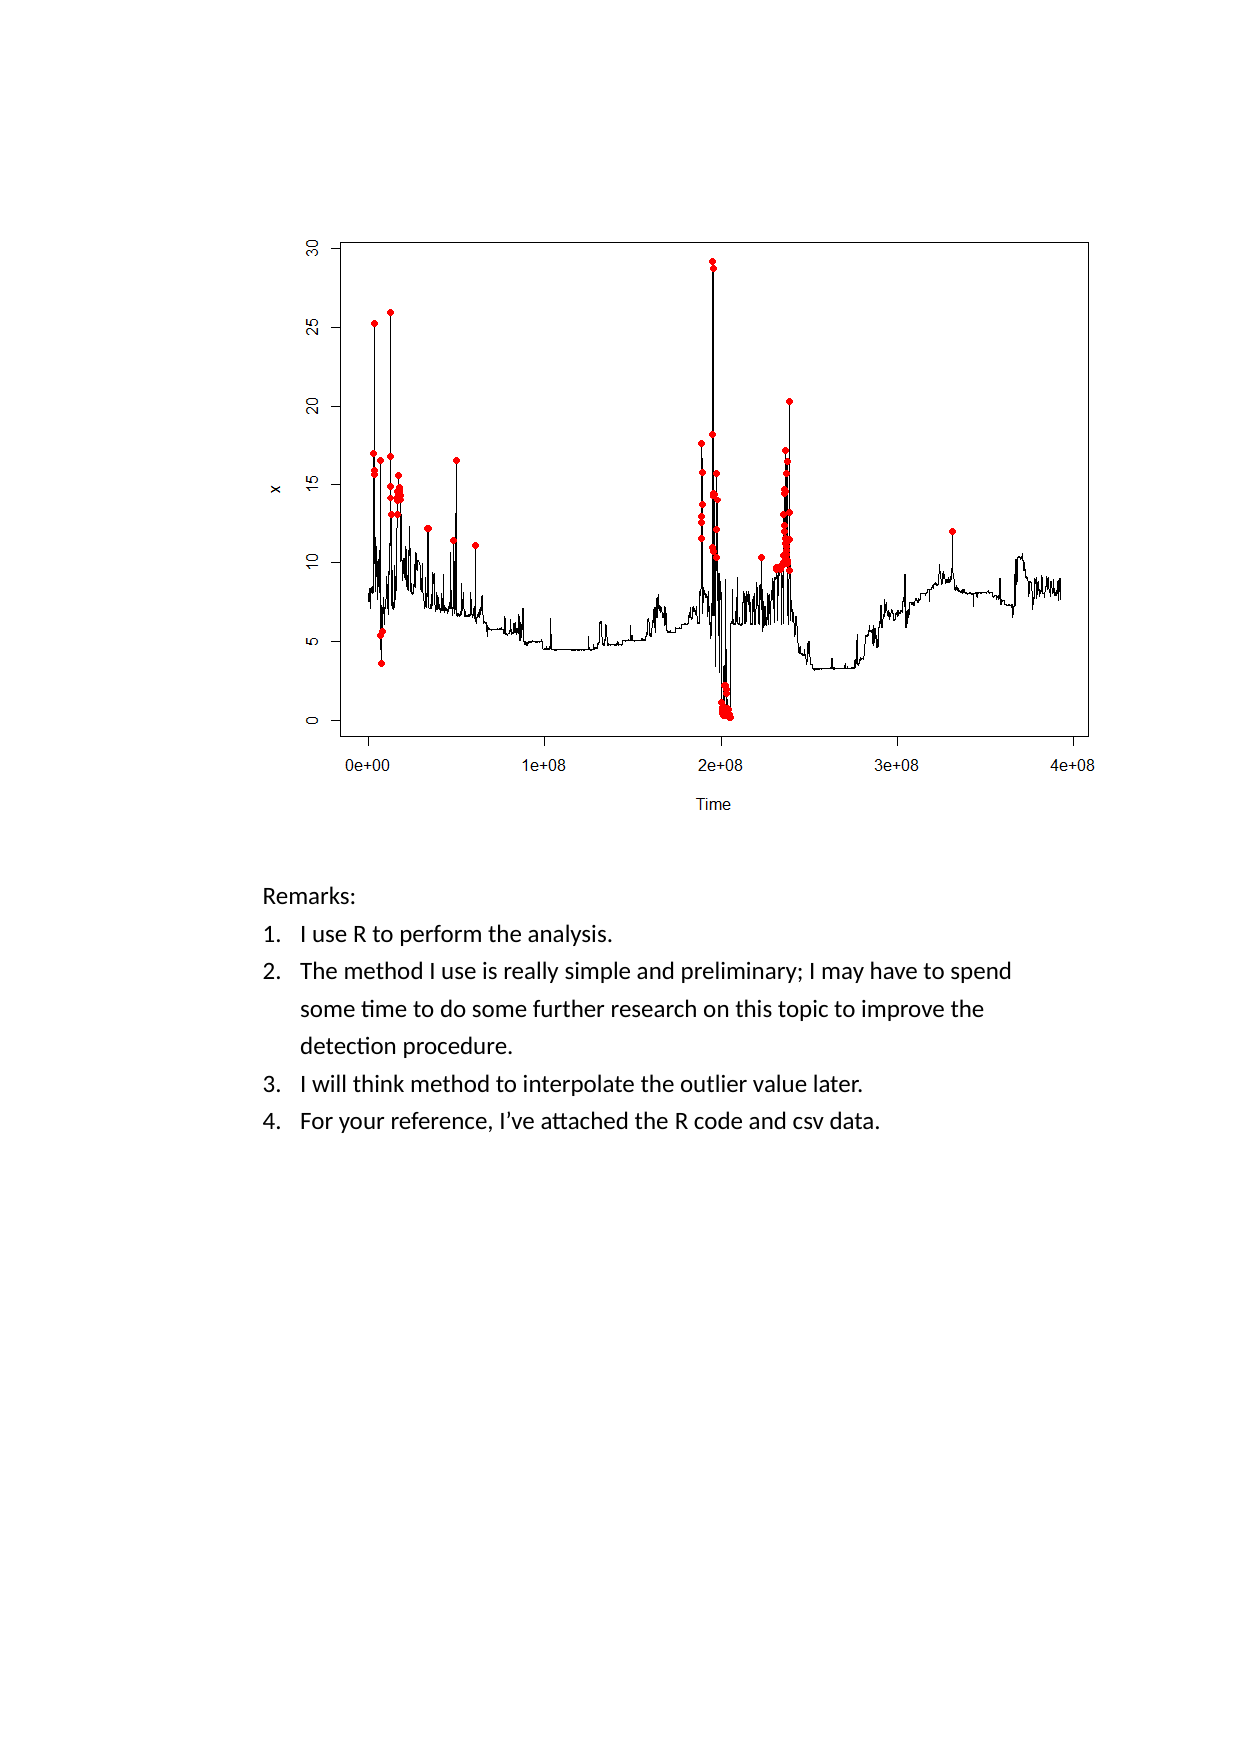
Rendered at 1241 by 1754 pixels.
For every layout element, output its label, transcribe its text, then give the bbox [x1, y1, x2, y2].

picture [262, 164, 1128, 833]
list The method I use is really simple and preliminary; I may have to spend some time to do some further research on this topic to improve the detection procedure. [262, 952, 1053, 1064]
list For your reference, I’ve attached the R code and csv data. [262, 1102, 1053, 1139]
text Remarks: [262, 877, 1053, 914]
list I will think method to interpolate the outlier value later. [262, 1064, 1053, 1102]
list I use R to perform the analysis. [262, 914, 1053, 952]
